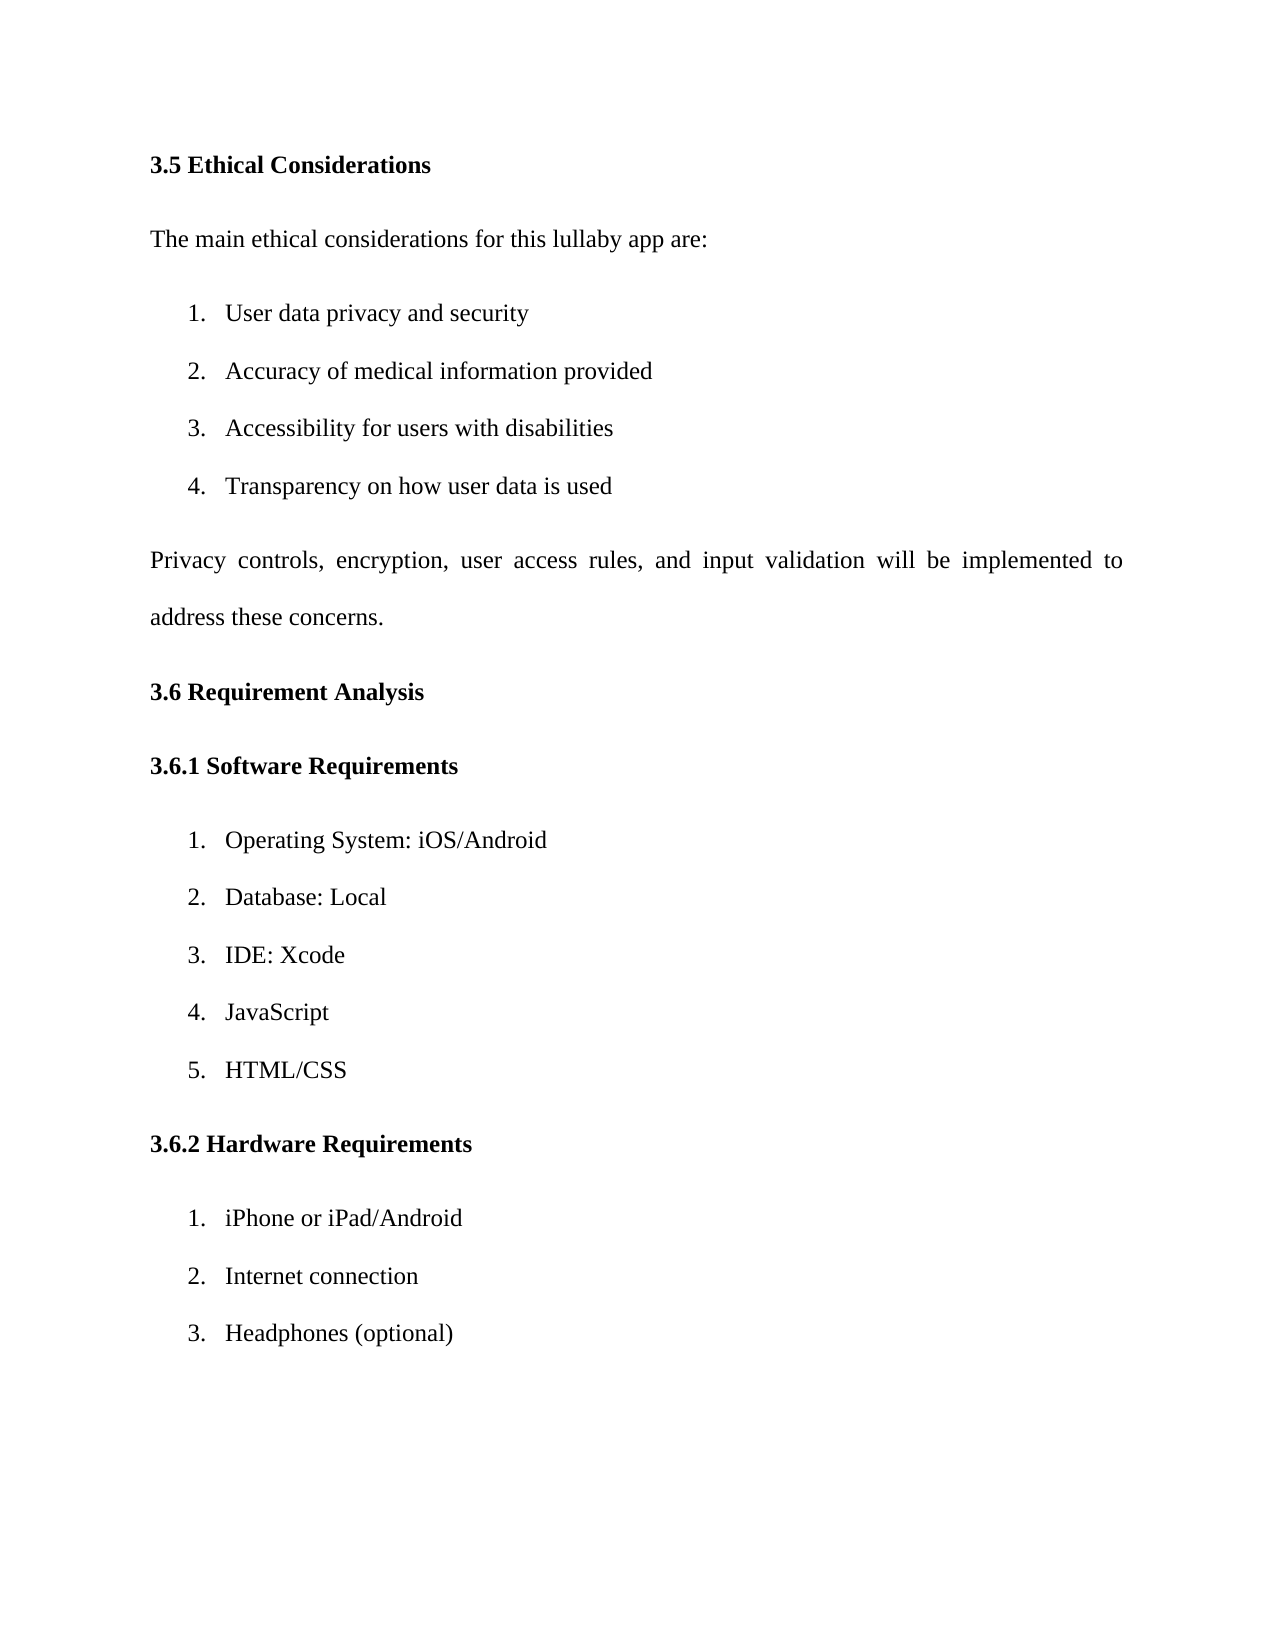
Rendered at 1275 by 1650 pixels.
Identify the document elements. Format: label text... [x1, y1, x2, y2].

list iPhone or iPad/Android [187, 1203, 1125, 1232]
list Operating System: iOS/Android [187, 825, 1125, 854]
list Accuracy of medical information provided [187, 356, 1125, 384]
text Privacy controls, encryption, user access rules, and input validation will be implemented to address these concerns. [150, 545, 1125, 631]
text 3.6.1 Software Requirements [150, 751, 1125, 779]
list Internet connection [187, 1261, 1125, 1289]
list Transparency on how user data is used [187, 471, 1125, 499]
list Headphones (optional) [187, 1318, 1125, 1347]
list User data privacy and security [187, 298, 1125, 327]
list JavaScript [187, 997, 1125, 1026]
text 3.6 Requirement Analysis [150, 677, 1125, 705]
text 3.5 Ethical Considerations [150, 150, 1125, 179]
list Accessibility for users with disabilities [187, 413, 1125, 442]
list HTML/CSS [187, 1055, 1125, 1084]
text The main ethical considerations for this lullaby app are: [150, 224, 1125, 253]
text 3.6.2 Hardware Requirements [150, 1129, 1125, 1158]
list Database: Local [187, 882, 1125, 911]
list IDE: Xcode [187, 940, 1125, 969]
